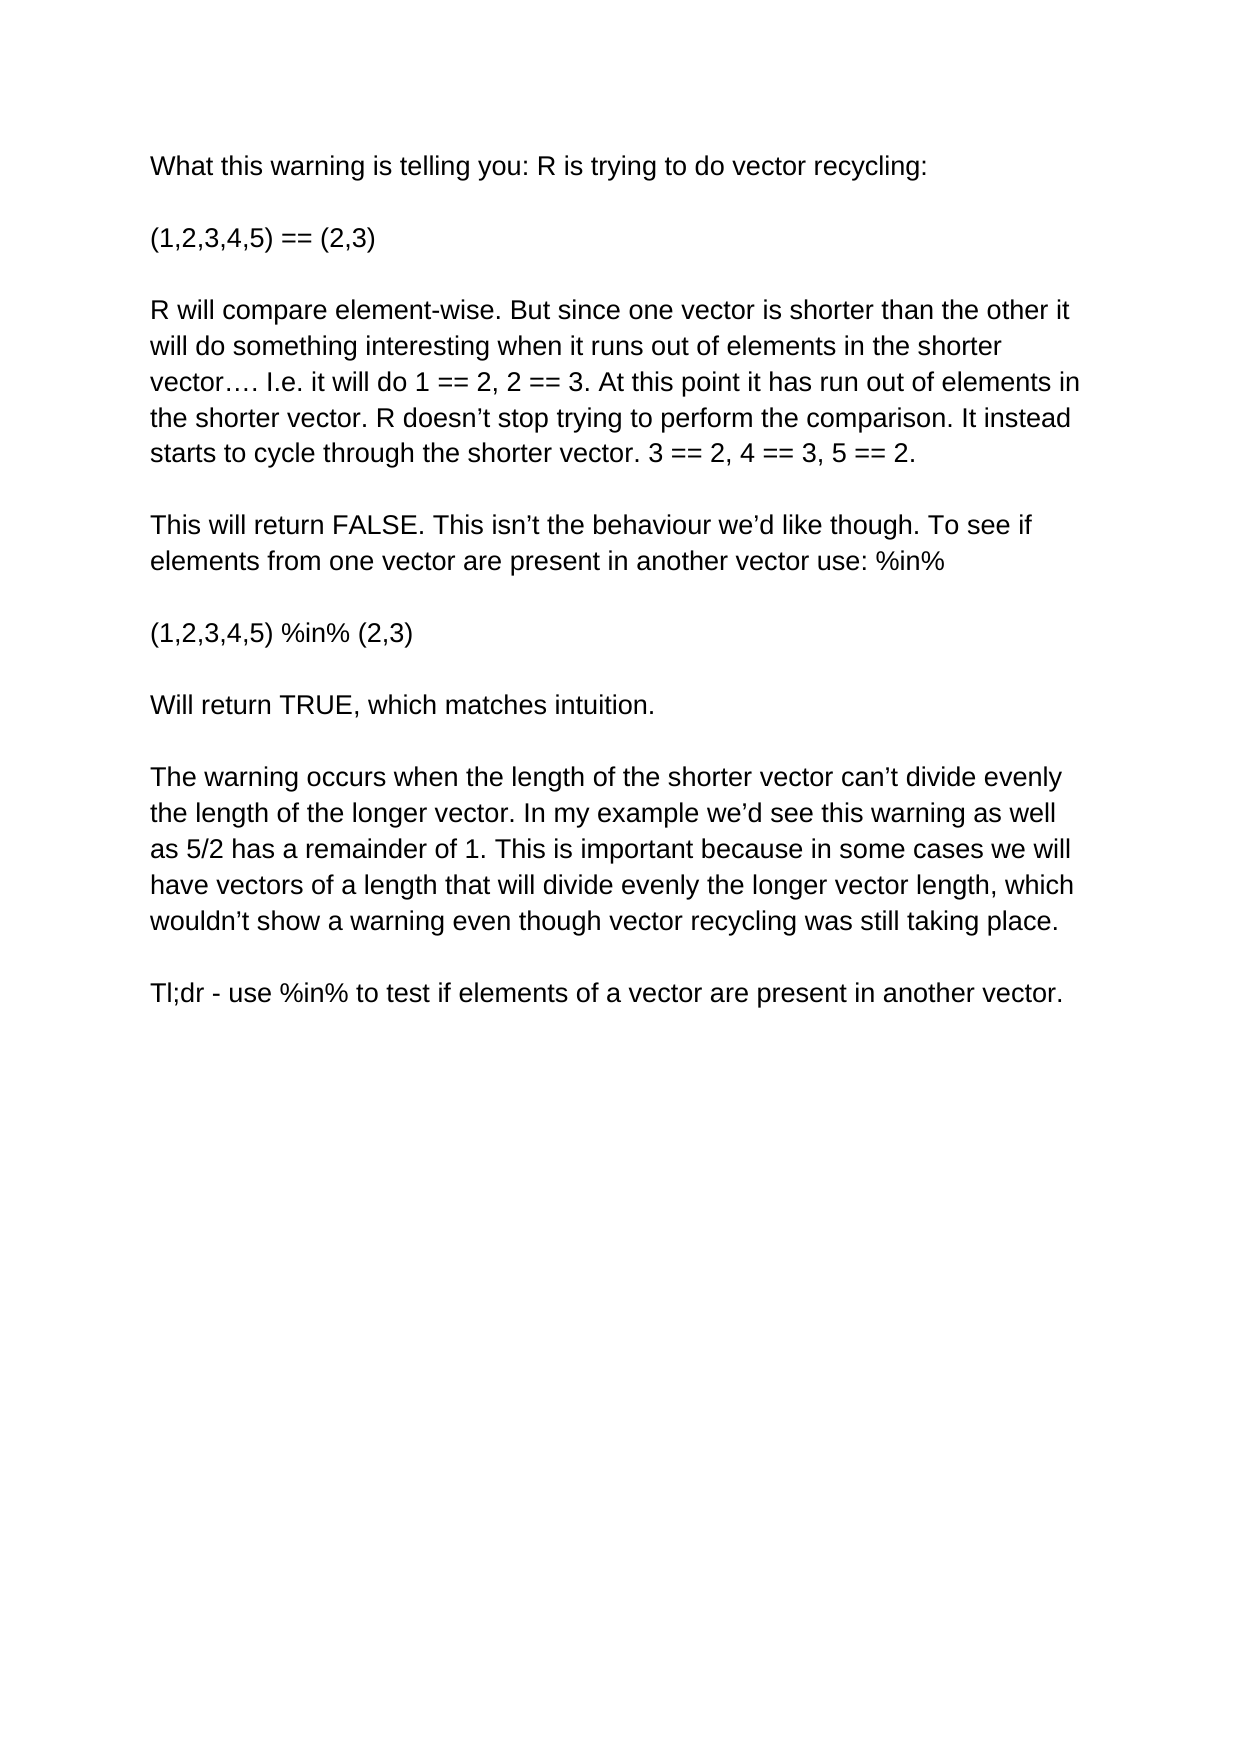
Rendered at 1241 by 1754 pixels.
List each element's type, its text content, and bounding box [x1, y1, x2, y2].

text What this warning is telling you: R is trying to do vector recycling: [150, 150, 1090, 181]
text R will compare element-wise. But since one vector is shorter than the other it will do something interesting when it runs out of elements in the shorter vector…. I.e. it will do 1 == 2, 2 == 3. At this point it has run out of elements in the shorter vector. R doesn’t stop trying to perform the comparison. It instead starts to cycle through the shorter vector. 3 == 2, 4 == 3, 5 == 2. [150, 294, 1090, 469]
text This will return FALSE. This isn’t the behaviour we’d like though. To see if elements from one vector are present in another vector use: %in% [150, 509, 1090, 577]
text Will return TRUE, which matches intuition. [150, 689, 1090, 720]
text (1,2,3,4,5) %in% (2,3) [150, 617, 1090, 648]
text Tl;dr - use %in% to test if elements of a vector are present in another vector. [150, 977, 1090, 1008]
text The warning occurs when the length of the shorter vector can’t divide evenly the length of the longer vector. In my example we’d see this warning as well as 5/2 has a remainder of 1. This is important because in some cases we will have vectors of a length that will divide evenly the longer vector length, which wouldn’t show a warning even though vector recycling was still taking place. [150, 761, 1090, 936]
text (1,2,3,4,5) == (2,3) [150, 222, 1090, 253]
